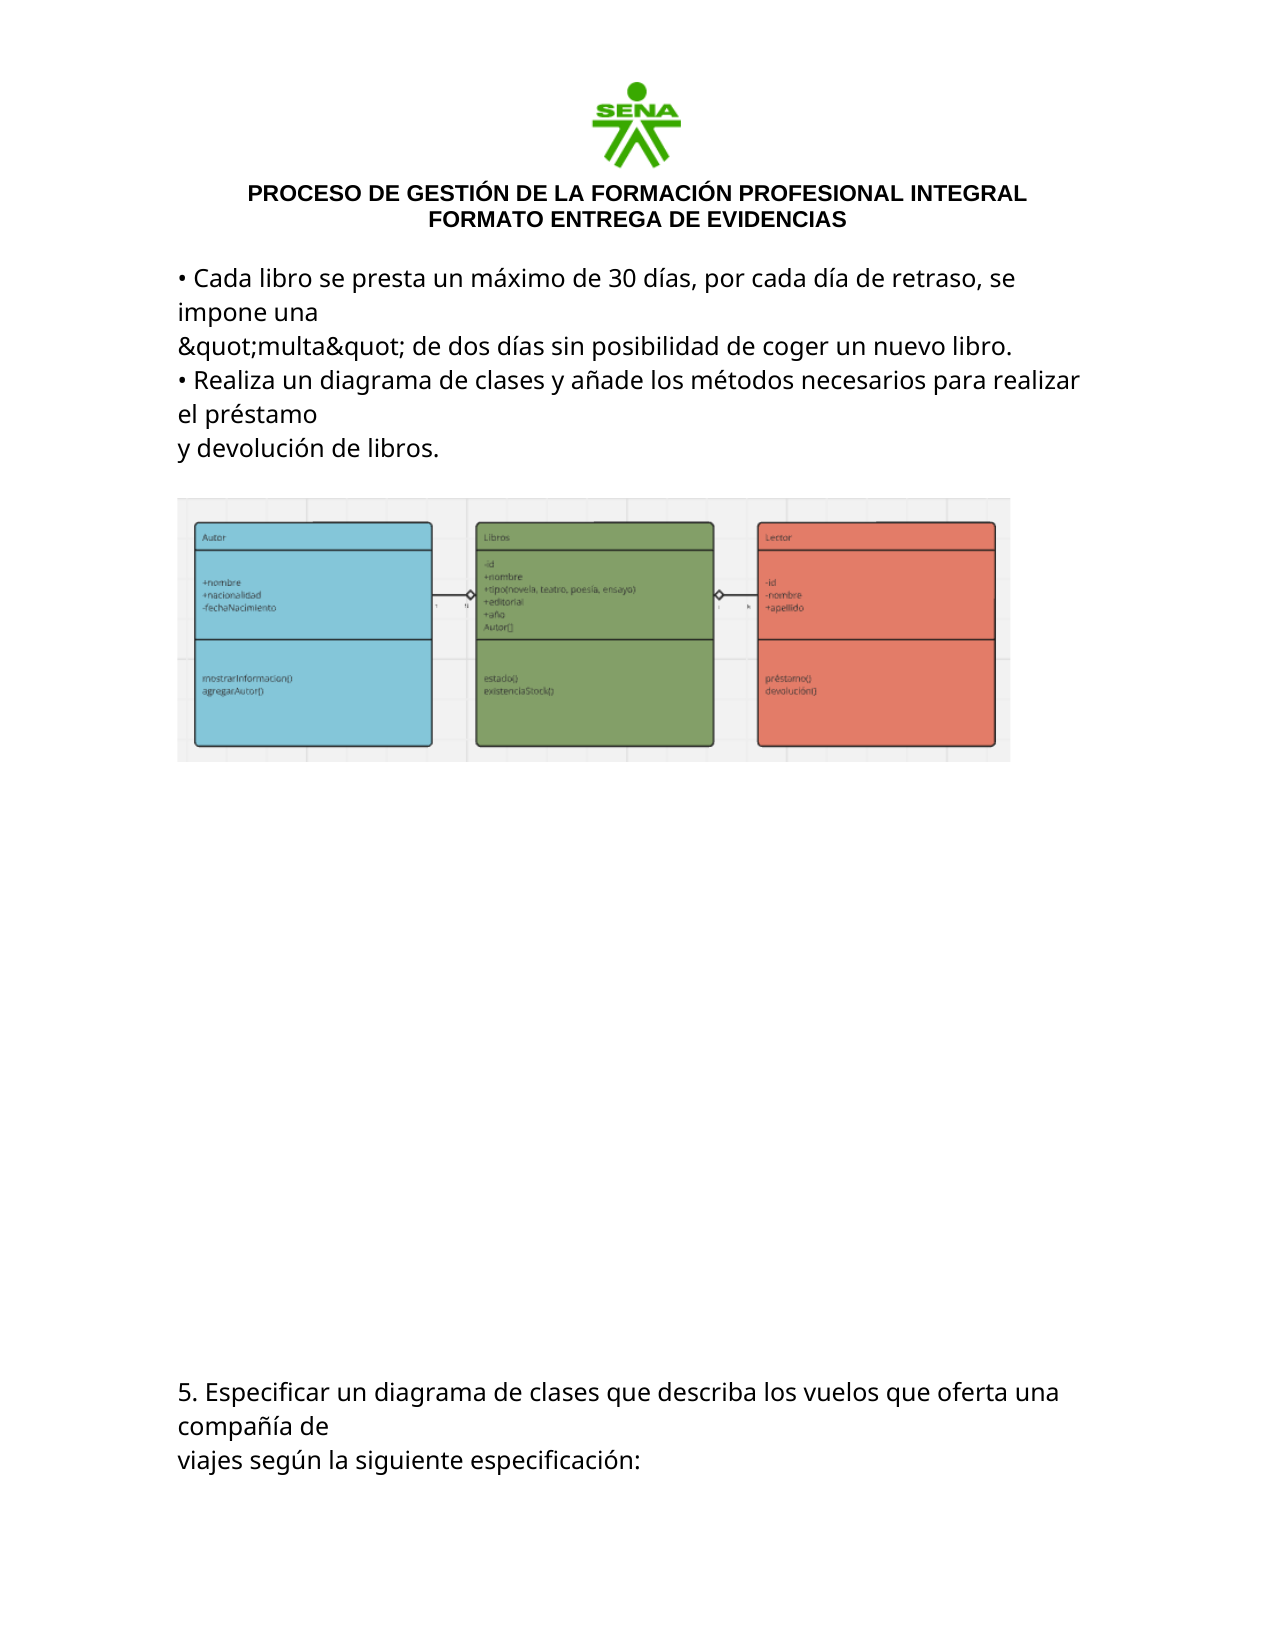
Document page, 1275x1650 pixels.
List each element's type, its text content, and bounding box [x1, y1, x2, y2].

text • Cada libro se presta un máximo de 30 días, por cada día de retraso, se impone una [177, 261, 1098, 329]
text 5. Especificar un diagrama de clases que describa los vuelos que oferta una compañía de [177, 1374, 1098, 1443]
text • Realiza un diagrama de clases y añade los métodos necesarios para realizar el préstamo [177, 363, 1098, 431]
text y devolución de libros. [177, 431, 1098, 465]
picture [586, 73, 689, 180]
text viajes según la siguiente especificación: [177, 1443, 1098, 1477]
text &quot;multa&quot; de dos días sin posibilidad de coger un nuevo libro. [177, 329, 1098, 363]
picture [177, 498, 1011, 762]
